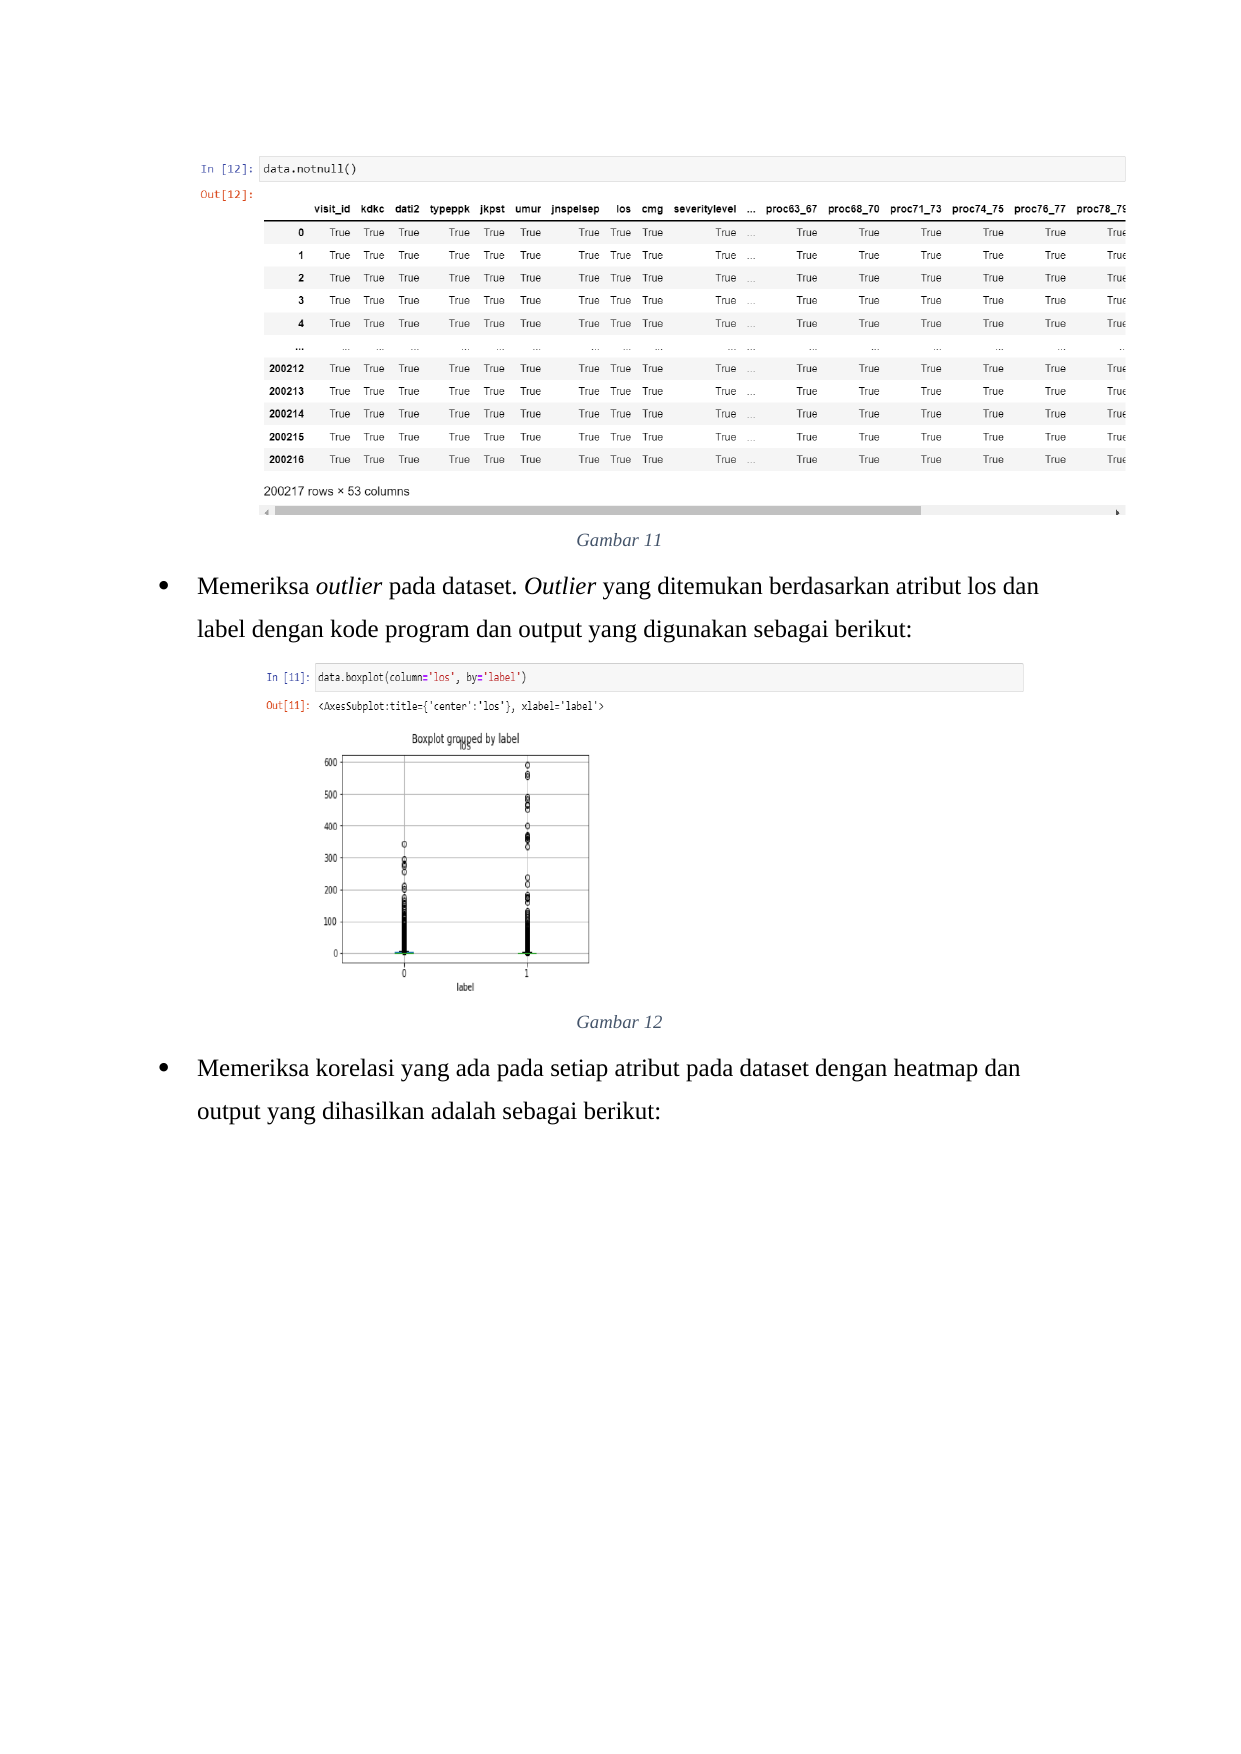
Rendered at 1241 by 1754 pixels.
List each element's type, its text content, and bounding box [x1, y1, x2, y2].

text Gambar 12 [150, 1011, 1090, 1032]
picture [260, 657, 1027, 997]
picture [196, 150, 1138, 515]
list Memeriksa outlier pada dataset. Outlier yang ditemukan berdasarkan atribut los dan label dengan kode program dan output yang digunakan sebagai berikut: [159, 571, 1090, 643]
list Memeriksa korelasi yang ada pada setiap atribut pada dataset dengan heatmap dan output yang dihasilkan adalah sebagai berikut: [159, 1053, 1090, 1125]
text Gambar 11 [150, 528, 1090, 550]
